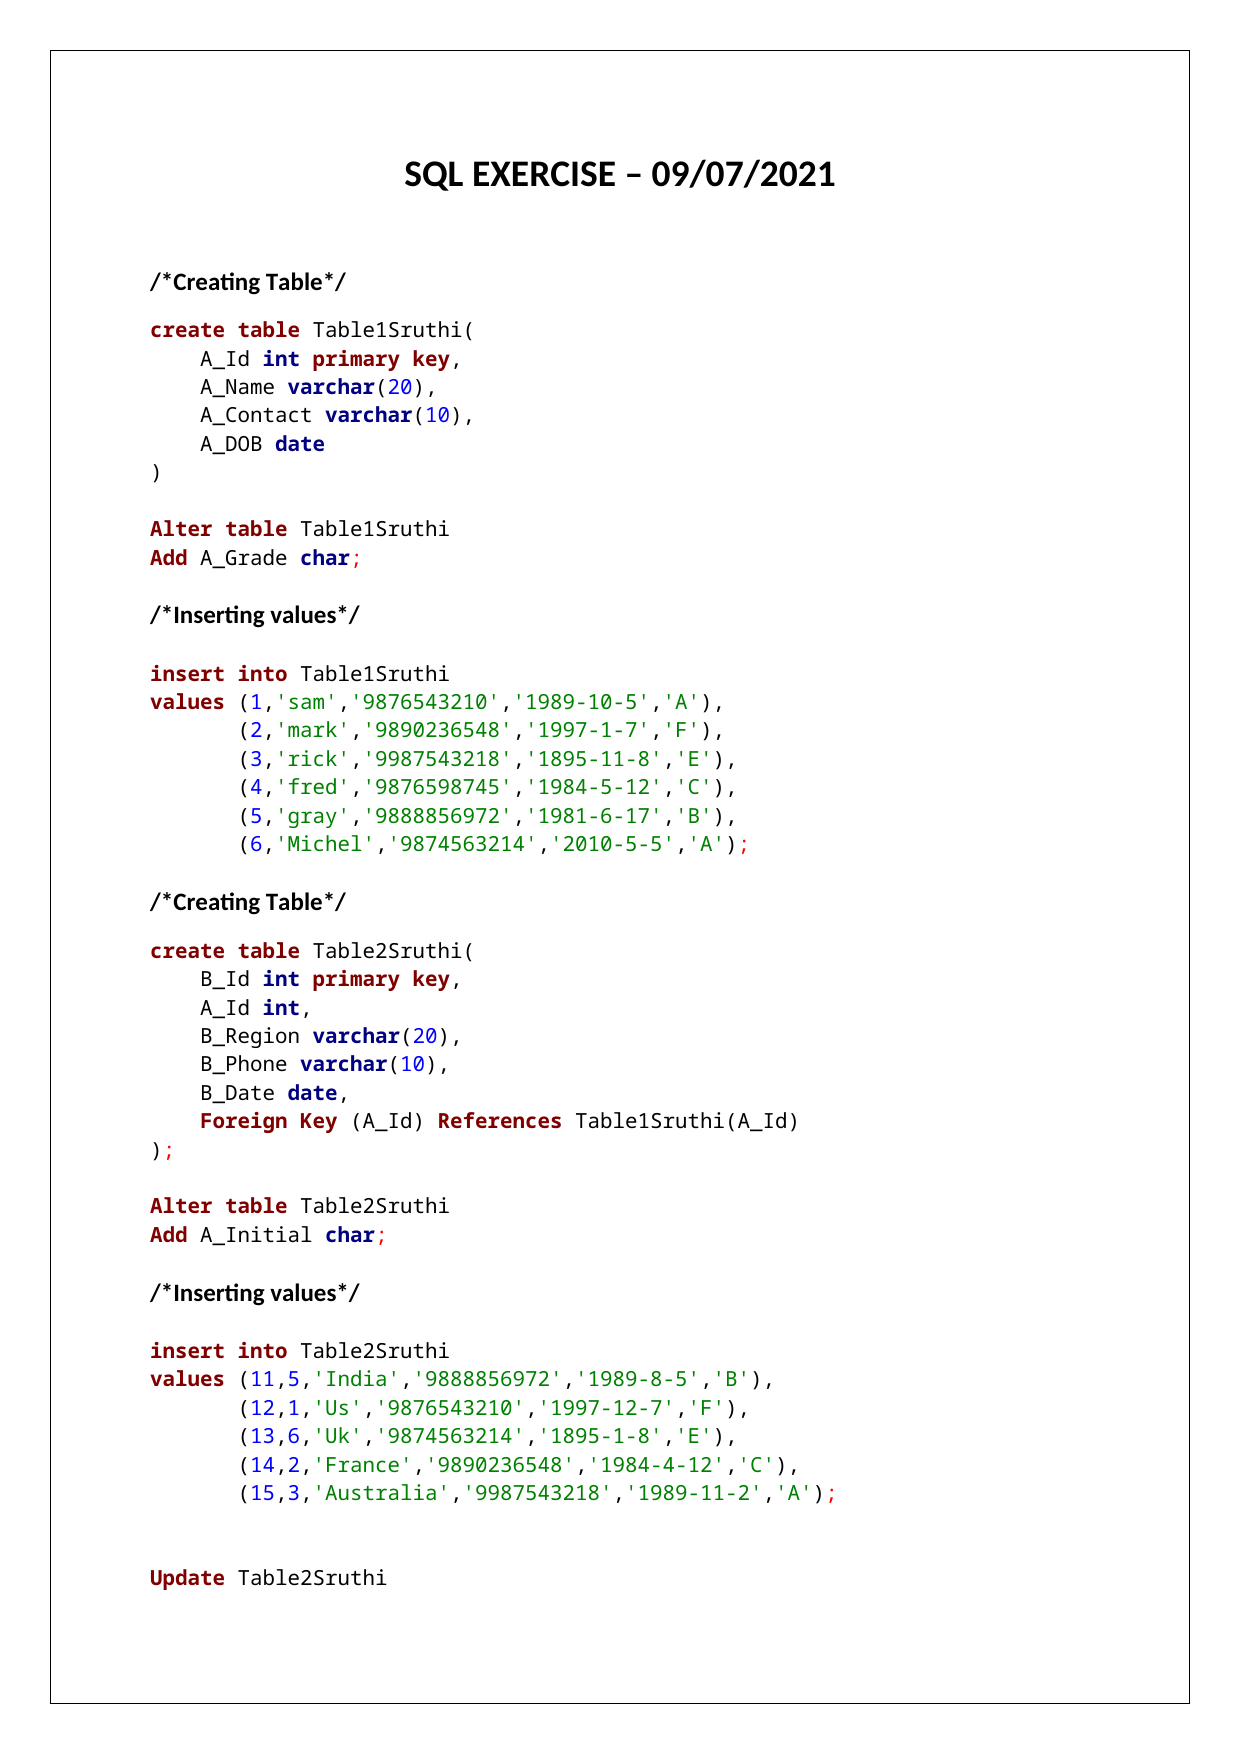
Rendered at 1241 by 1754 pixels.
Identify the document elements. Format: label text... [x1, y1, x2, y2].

text (6,'Michel','9874563214','2010-5-5','A'); [150, 829, 1090, 858]
text A_Id int, [150, 993, 1090, 1021]
text create table Table2Sruthi( [150, 936, 1090, 964]
text A_Contact varchar(10), [150, 401, 1090, 429]
text Alter table Table1Sruthi [150, 514, 1090, 543]
text B_Region varchar(20), [150, 1021, 1090, 1049]
text ); [150, 1135, 1090, 1163]
text B_Phone varchar(10), [150, 1049, 1090, 1078]
text /*Creating Table*/ [150, 886, 1090, 917]
text /*Inserting values*/ [150, 1277, 1090, 1307]
text A_Name varchar(20), [150, 372, 1090, 401]
text Foreign Key (A_Id) References Table1Sruthi(A_Id) [150, 1106, 1090, 1135]
text ) [150, 457, 1090, 486]
text (13,6,'Uk','9874563214','1895-1-8','E'), [150, 1421, 1090, 1450]
text B_Date date, [150, 1078, 1090, 1106]
text (14,2,'France','9890236548','1984-4-12','C'), [150, 1450, 1090, 1478]
text A_Id int primary key, [150, 344, 1090, 372]
text Alter table Table2Sruthi [150, 1192, 1090, 1220]
text Update Table2Sruthi [150, 1563, 1090, 1591]
text (2,'mark','9890236548','1997-1-7','F'), [150, 716, 1090, 744]
text (3,'rick','9987543218','1895-11-8','E'), [150, 744, 1090, 772]
text A_DOB date [150, 429, 1090, 457]
text Add A_Grade char; [150, 543, 1090, 571]
text (12,1,'Us','9876543210','1997-12-7','F'), [150, 1393, 1090, 1421]
text B_Id int primary key, [150, 964, 1090, 993]
text values (1,'sam','9876543210','1989-10-5','A'), [150, 687, 1090, 716]
text (15,3,'Australia','9987543218','1989-11-2','A'); [150, 1478, 1090, 1507]
text Add A_Initial char; [150, 1220, 1090, 1248]
text insert into Table2Sruthi [150, 1336, 1090, 1364]
text /*Creating Table*/ [150, 266, 1090, 296]
text SQL EXERCISE – 09/07/2021 [150, 150, 1090, 196]
text create table Table1Sruthi( [150, 315, 1090, 344]
text insert into Table1Sruthi [150, 659, 1090, 687]
text values (11,5,'India','9888856972','1989-8-5','B'), [150, 1364, 1090, 1393]
text /*Inserting values*/ [150, 600, 1090, 630]
text (4,'fred','9876598745','1984-5-12','C'), [150, 772, 1090, 801]
text (5,'gray','9888856972','1981-6-17','B'), [150, 801, 1090, 829]
